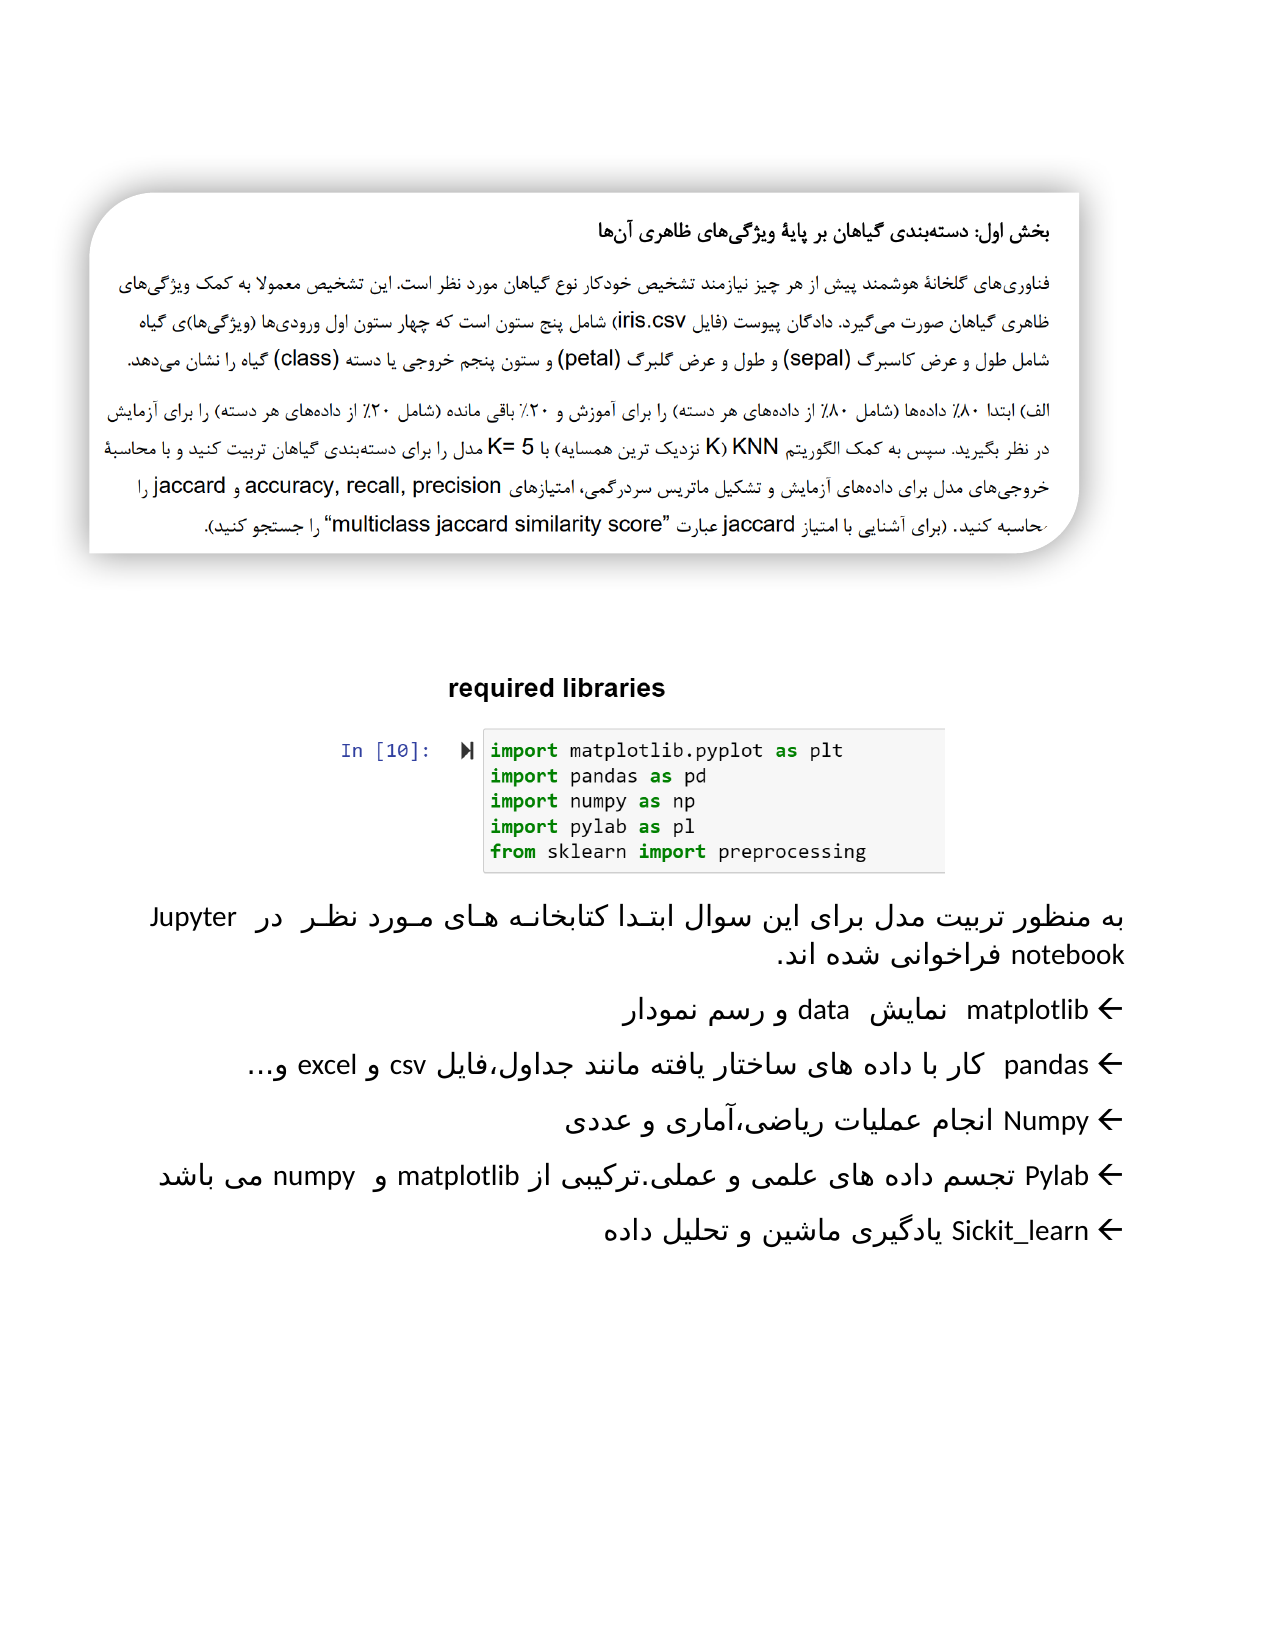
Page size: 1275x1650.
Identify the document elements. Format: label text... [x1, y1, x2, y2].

text Pylab تجسم داده های علمی و عملی.ترکیبی از matplotlib و numpy می باشد [150, 1157, 1125, 1192]
text به منظور تربیت مدل برای این سوال ابتدا کتابخانه های مورد نظر در Jupyter notebook فراخوانی شده اند. [150, 898, 1125, 972]
text Numpy انجام عملیات ریاضی،آماری و عددی [150, 1102, 1125, 1137]
text matplotlib نمایش data و رسم نمودار [150, 991, 1125, 1027]
picture [104, 208, 1064, 538]
picture [329, 665, 945, 879]
text Sickit_learn یادگیری ماشین و تحلیل داده [150, 1212, 1125, 1247]
text pandas کار با داده های ساختار یافته مانند جداول،فایل csv و excel و... [150, 1046, 1125, 1082]
